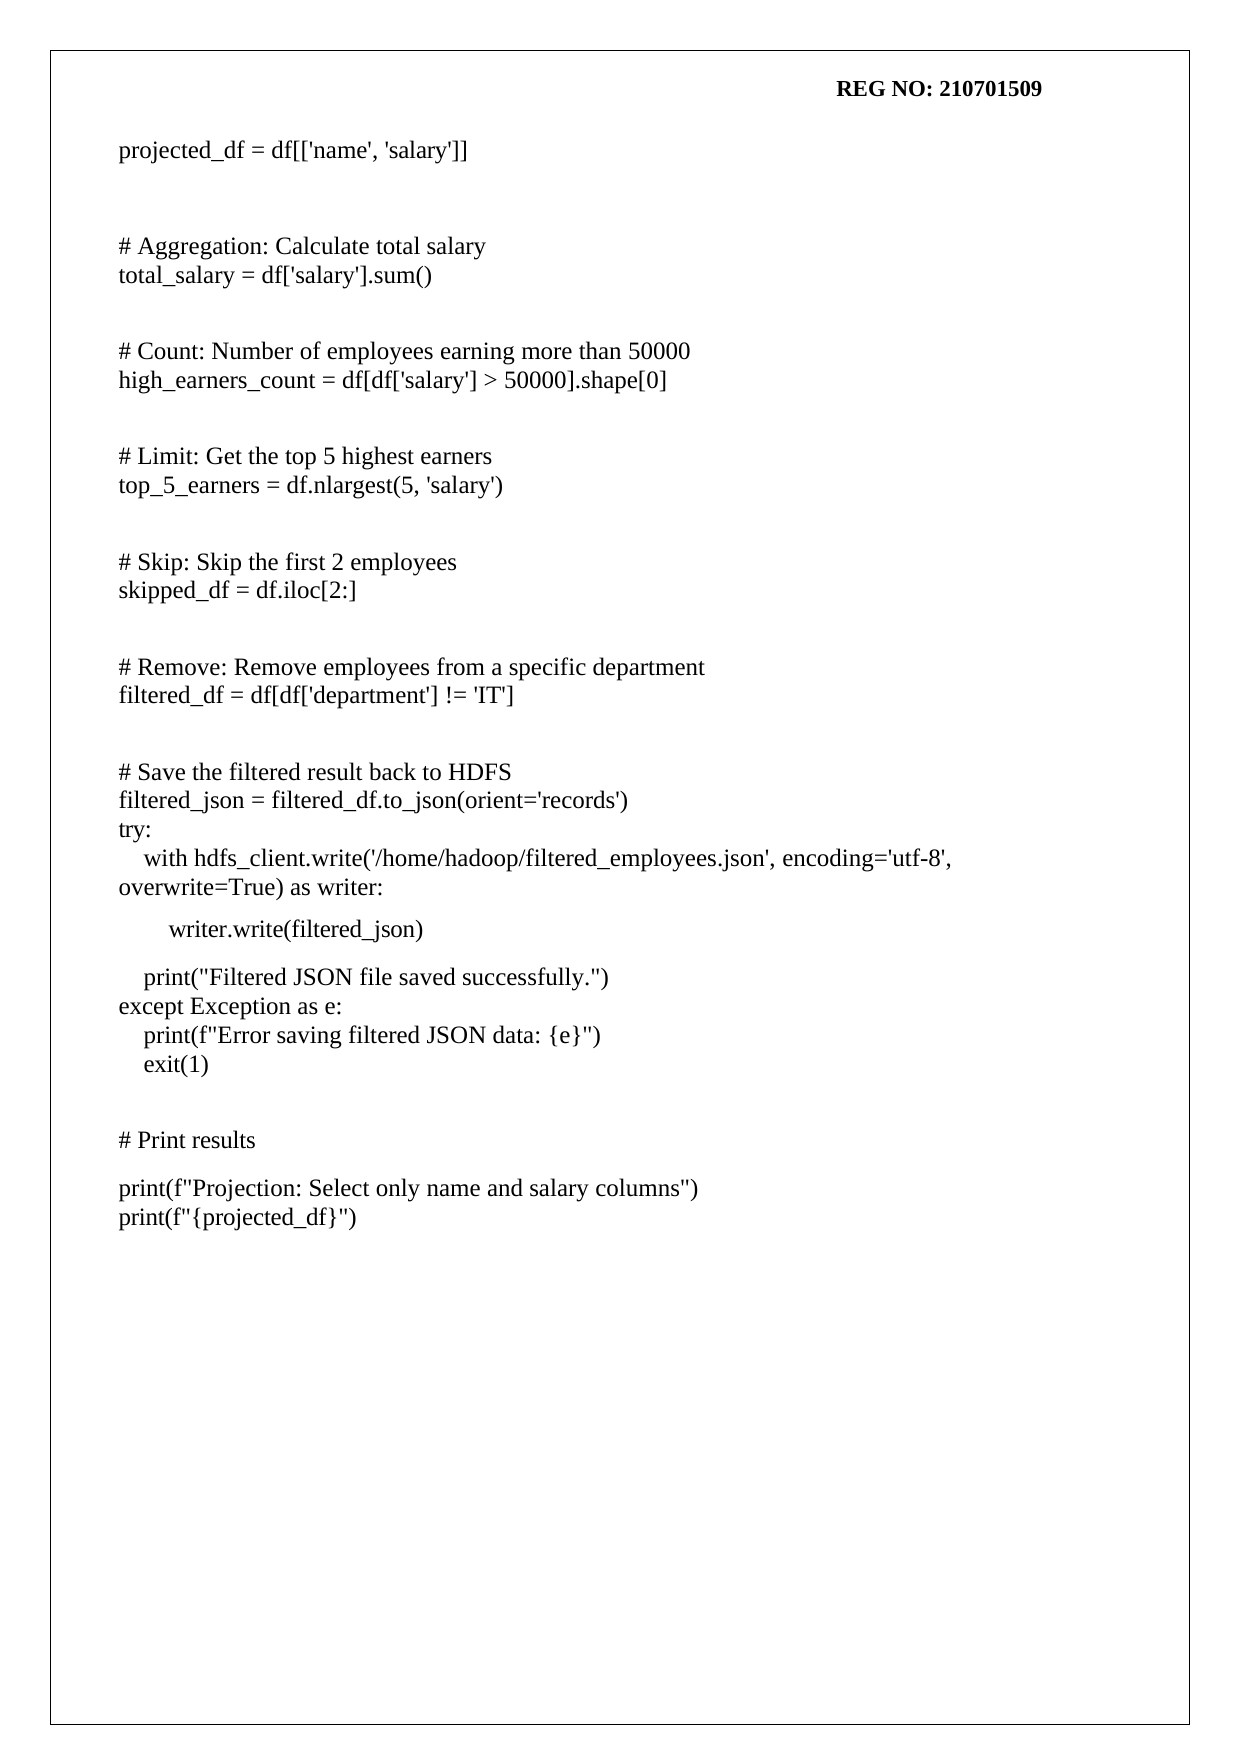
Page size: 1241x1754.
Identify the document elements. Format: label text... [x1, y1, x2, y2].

text # Limit: Get the top 5 highest earners top_5_earners = df.nlargest(5, 'salary') [118, 441, 544, 499]
text with hdfs_client.write('/home/hadoop/filtered_employees.json', encoding='utf-8', overwrite=True) as writer: [118, 843, 1103, 900]
text print("Filtered JSON file saved successfully.") except Exception as e: [118, 962, 639, 1019]
text # Remove: Remove employees from a specific department filtered_df = df[df['department'] != 'IT'] [118, 652, 765, 709]
text # Print results [118, 1125, 1132, 1154]
text writer.write(filtered_json) [168, 914, 1132, 943]
text print(f"Projection: Select only name and salary columns") print(f"{projected_df}") [118, 1173, 926, 1231]
text # Save the filtered result back to HDFS filtered_json = filtered_df.to_json(orient='records') try: [118, 757, 636, 843]
text # Skip: Skip the first 2 employees skipped_df = df.iloc[2:] [118, 547, 544, 604]
text # Aggregation: Calculate total salary total_salary = df['salary'].sum() [118, 231, 544, 288]
text # Count: Number of employees earning more than 50000 high_earners_count = df[df['salary'] > 50000].shape[0] [118, 336, 853, 394]
text print(f"Error saving filtered JSON data: {e}") exit(1) [143, 1020, 639, 1077]
text projected_df = df[['name', 'salary']] [118, 136, 1132, 164]
